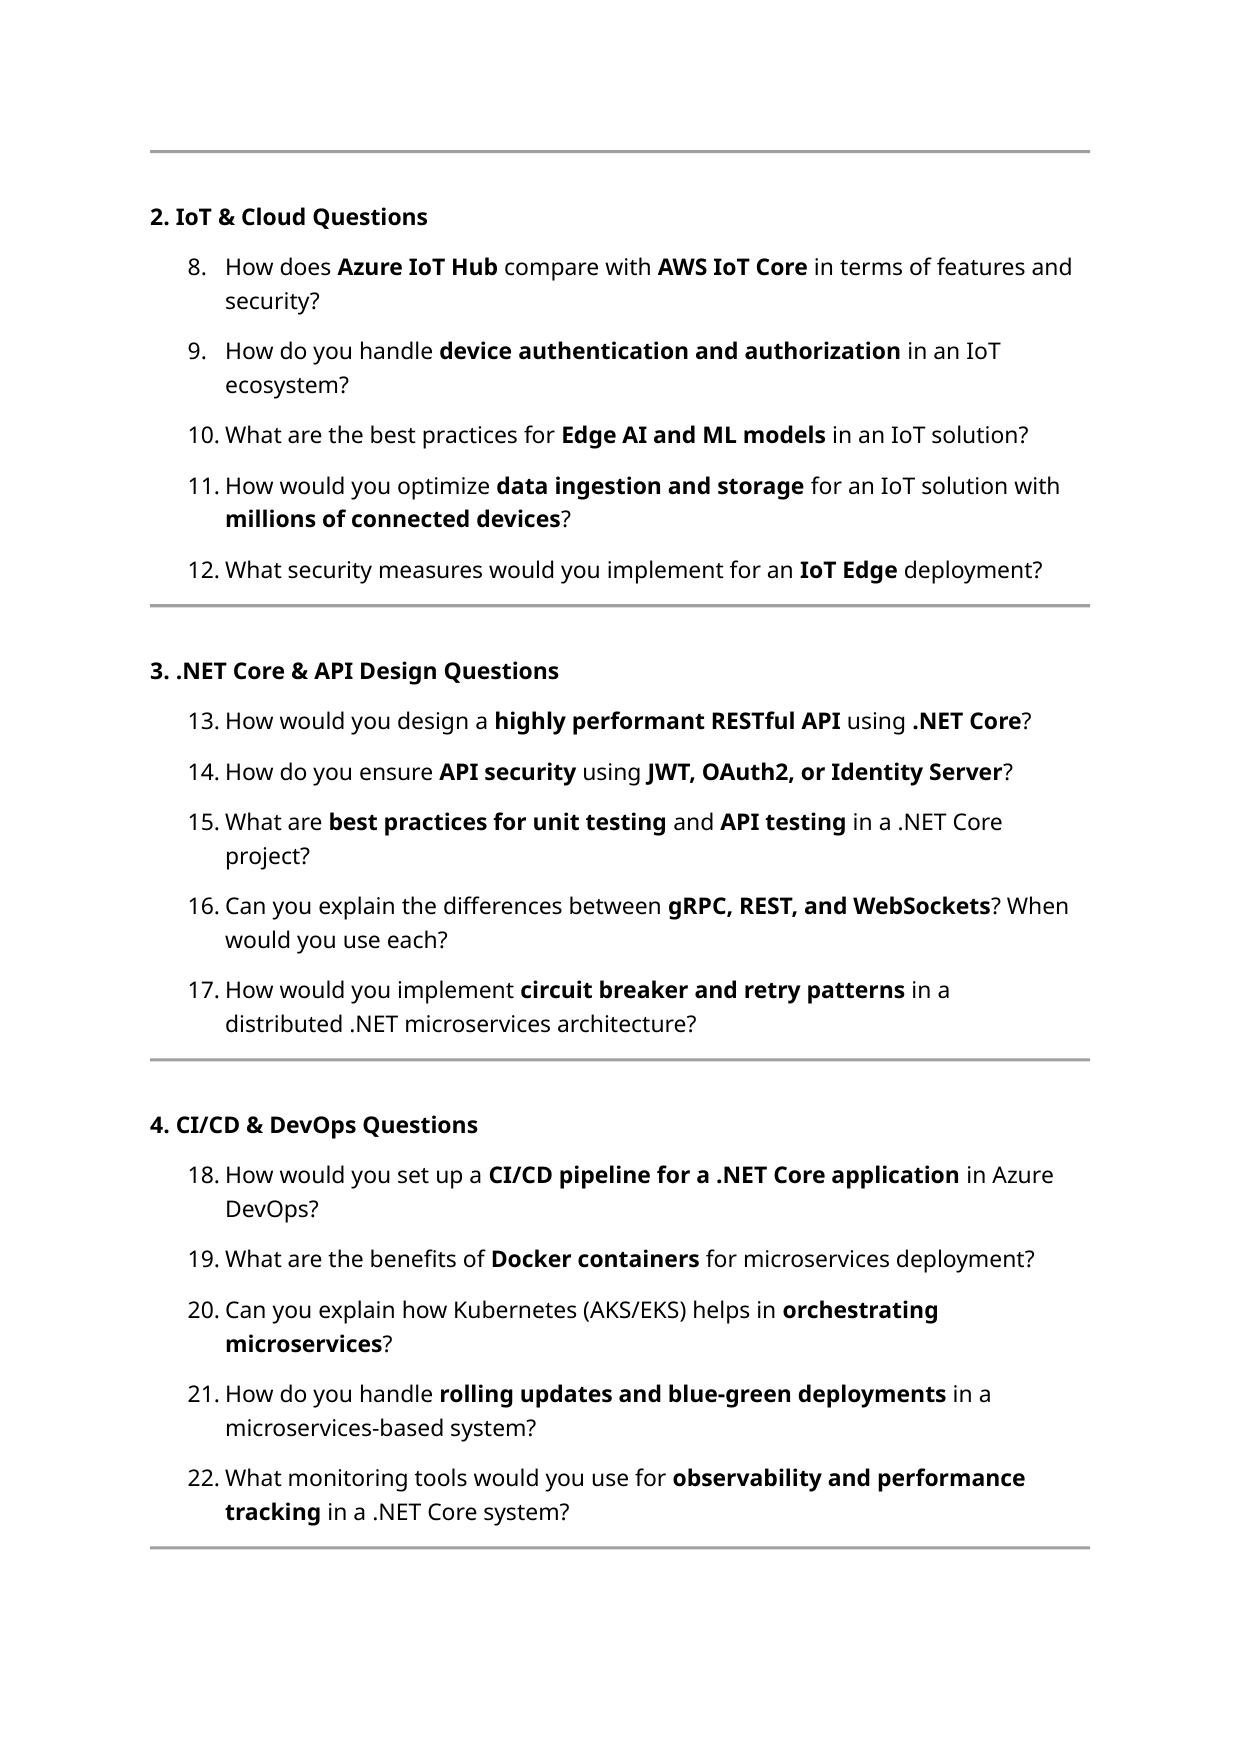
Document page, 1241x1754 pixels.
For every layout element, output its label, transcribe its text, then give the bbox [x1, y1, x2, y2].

text 2. IoT & Cloud Questions [150, 200, 1090, 232]
list How would you design a highly performant RESTful API using .NET Core? [187, 705, 1090, 736]
list How does Azure IoT Hub compare with AWS IoT Core in terms of features and security? [187, 251, 1090, 316]
list How do you handle rolling updates and blue-green deployments in a microservices-based system? [187, 1378, 1090, 1443]
list What are best practices for unit testing and API testing in a .NET Core project? [187, 806, 1090, 871]
list Can you explain the differences between gRPC, REST, and WebSockets? When would you use each? [187, 890, 1090, 955]
list How do you ensure API security using JWT, OAuth2, or Identity Server? [187, 755, 1090, 787]
text 4. CI/CD & DevOps Questions [150, 1109, 1090, 1140]
list What are the best practices for Edge AI and ML models in an IoT solution? [187, 419, 1090, 450]
list What monitoring tools would you use for observability and performance tracking in a .NET Core system? [187, 1462, 1090, 1527]
list How do you handle device authentication and authorization in an IoT ecosystem? [187, 335, 1090, 400]
text 3. .NET Core & API Design Questions [150, 654, 1090, 686]
list How would you optimize data ingestion and storage for an IoT solution with millions of connected devices? [187, 469, 1090, 534]
list What are the benefits of Docker containers for microservices deployment? [187, 1243, 1090, 1274]
list How would you implement circuit breaker and retry patterns in a distributed .NET microservices architecture? [187, 974, 1090, 1039]
list Can you explain how Kubernetes (AKS/EKS) helps in orchestrating microservices? [187, 1294, 1090, 1359]
list What security measures would you implement for an IoT Edge deployment? [187, 554, 1090, 585]
list How would you set up a CI/CD pipeline for a .NET Core application in Azure DevOps? [187, 1159, 1090, 1224]
